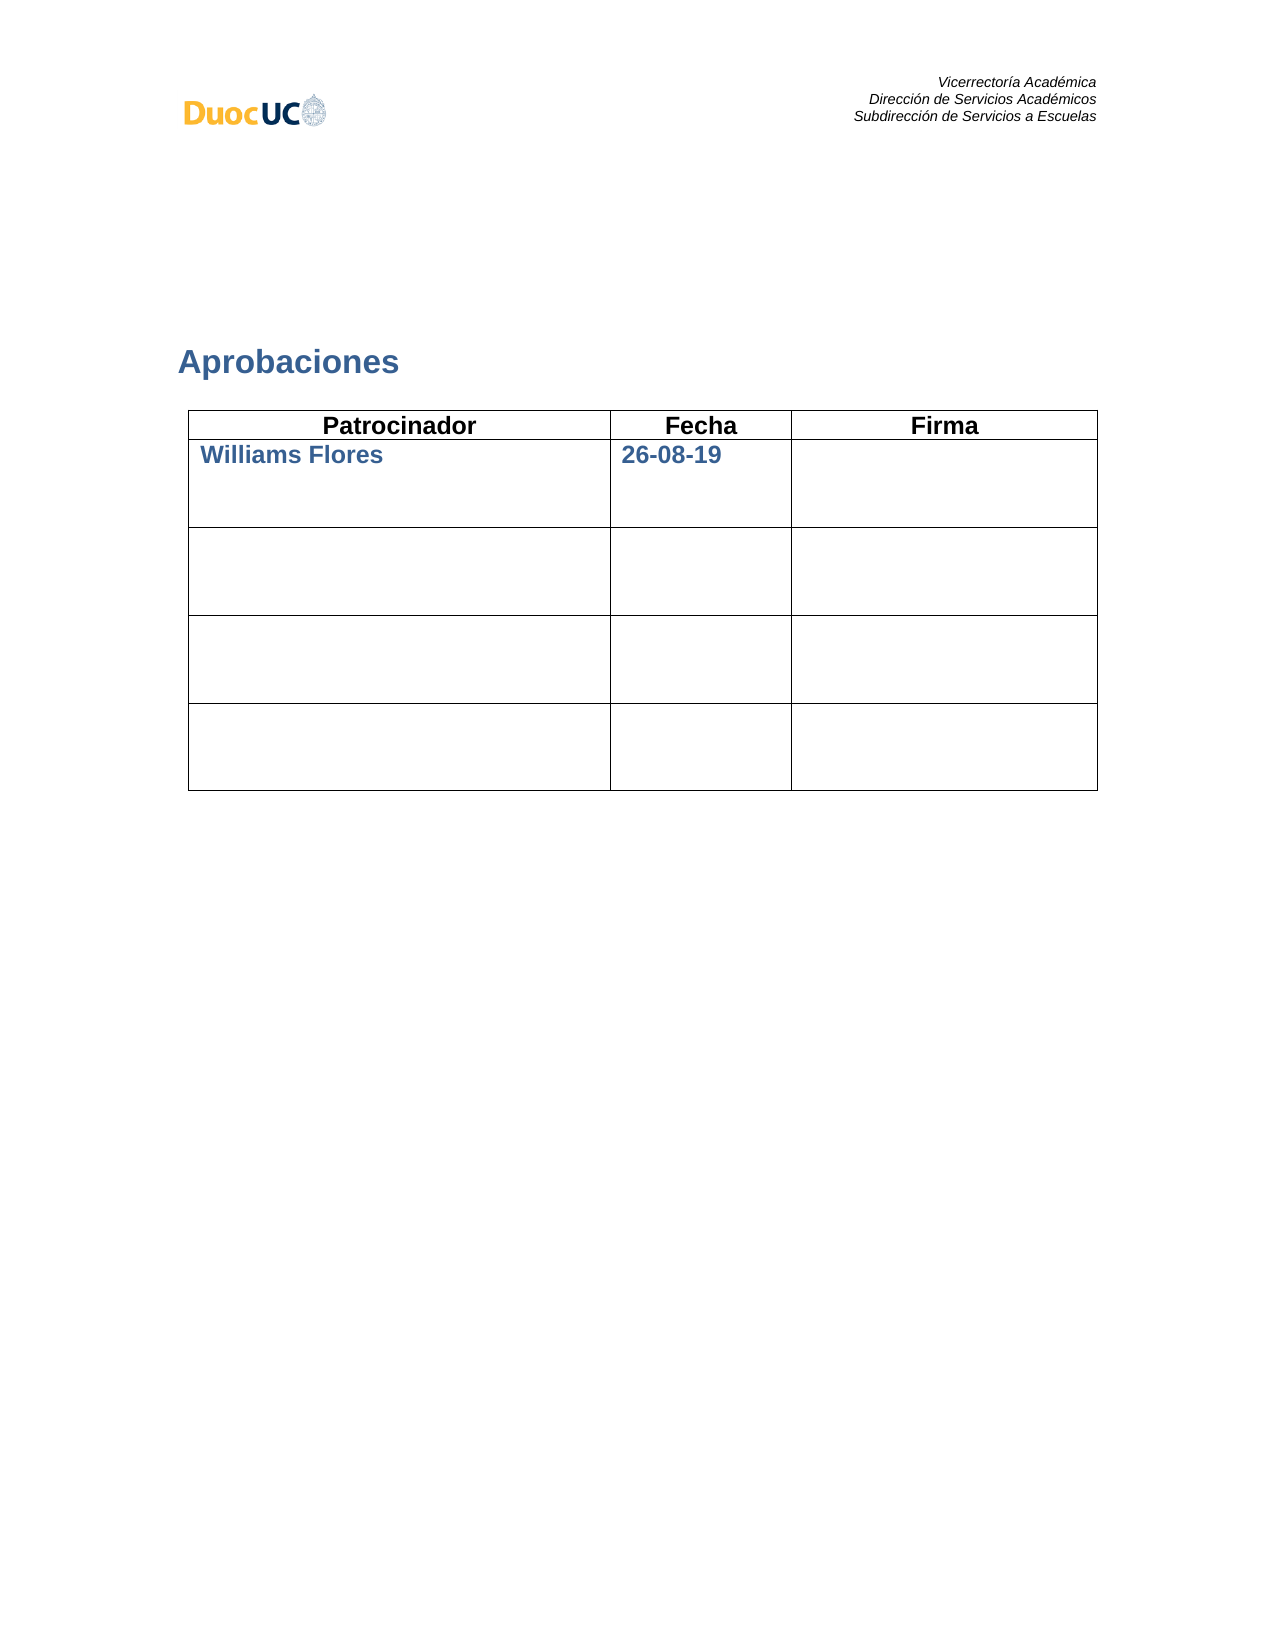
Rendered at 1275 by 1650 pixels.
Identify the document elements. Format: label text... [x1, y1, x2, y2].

table_cell [189, 616, 610, 702]
table_header Fecha [611, 411, 791, 439]
table_cell [792, 616, 1097, 702]
table_cell [189, 704, 610, 790]
table_cell [611, 528, 791, 615]
table_cell Williams Flores [189, 440, 610, 527]
table_cell [792, 704, 1097, 790]
table_cell [611, 616, 791, 702]
table_header Patrocinador [189, 411, 610, 439]
table_cell [189, 528, 610, 615]
table_cell [792, 528, 1097, 615]
table_cell [611, 704, 791, 790]
table_header Firma [792, 411, 1097, 439]
picture [177, 90, 331, 129]
subtitle Aprobaciones [177, 342, 1098, 380]
table_cell [792, 440, 1097, 527]
table_cell 26-08-19 [611, 440, 791, 527]
